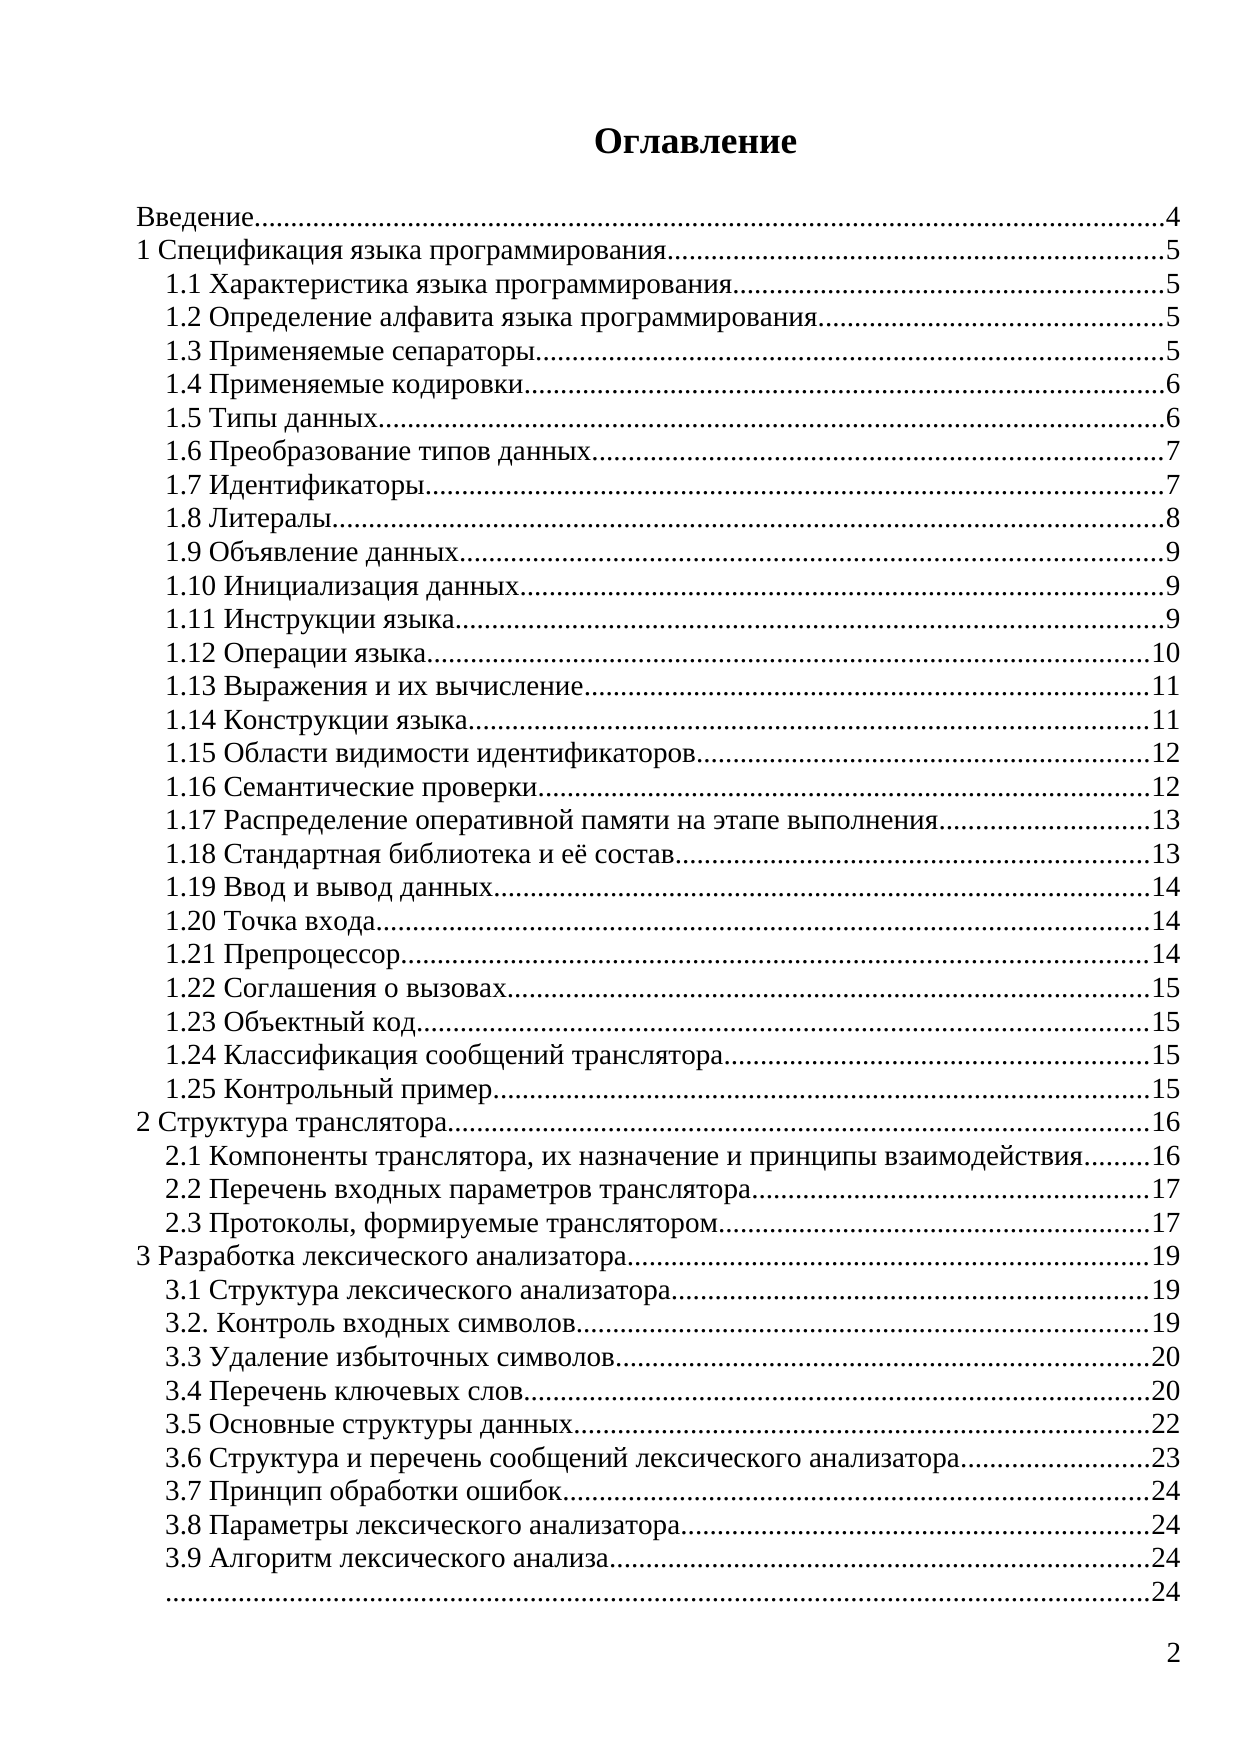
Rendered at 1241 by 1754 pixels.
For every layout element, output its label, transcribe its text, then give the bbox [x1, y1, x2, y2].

text 1.12 Операции языка 10 [136, 635, 1181, 668]
text 1.24 Классификация сообщений транслятора 15 [136, 1037, 1181, 1071]
text 1.21 Препроцессор 14 [136, 937, 1181, 970]
text 3.7 Принцип обработки ошибок 24 [136, 1473, 1181, 1507]
text 3.3 Удаление избыточных символов 20 [136, 1339, 1181, 1373]
text 1.25 Контрольный пример 15 [136, 1071, 1181, 1104]
text 2.2 Перечень входных параметров транслятора 17 [136, 1171, 1181, 1205]
text 3.2. Контроль входных символов 19 [136, 1306, 1181, 1339]
text 3.5 Основные структуры данных 22 [136, 1406, 1181, 1440]
text 1.5 Типы данных 6 [136, 400, 1181, 433]
text 3.4 Перечень ключевых слов 20 [136, 1373, 1181, 1406]
text 1.16 Семантические проверки 12 [136, 769, 1181, 802]
text 1.8 Литералы 8 [136, 501, 1181, 534]
text 1.20 Точка входа 14 [136, 903, 1181, 937]
subtitle Оглавление [210, 118, 1181, 161]
text 2.1 Компоненты транслятора, их назначение и принципы взаимодействия 16 [136, 1138, 1181, 1171]
text 1.4 Применяемые кодировки 6 [136, 366, 1181, 400]
text 2.3 Протоколы, формируемые транслятором 17 [136, 1205, 1181, 1238]
text 3 Разработка лексического анализатора 19 [136, 1238, 1181, 1272]
text 3.6 Структура и перечень сообщений лексического анализатора 23 [136, 1440, 1181, 1473]
text 1.18 Стандартная библиотека и её состав 13 [136, 836, 1181, 869]
text 2 Структура транслятора 16 [136, 1104, 1181, 1138]
text 1.3 Применяемые сепараторы 5 [136, 333, 1181, 366]
text 1.23 Объектный код 15 [136, 1004, 1181, 1037]
text 1.14 Конструкции языка 11 [136, 702, 1181, 735]
text 1.15 Области видимости идентификаторов 12 [136, 735, 1181, 769]
text 1.9 Объявление данных 9 [136, 534, 1181, 568]
text 1.22 Соглашения о вызовах 15 [136, 970, 1181, 1004]
text 1 Спецификация языка программирования 5 [136, 232, 1181, 266]
text 3.9 Алгоритм лексического анализа 24 [136, 1540, 1181, 1574]
text 1.2 Определение алфавита языка программирования 5 [136, 299, 1181, 333]
text 1.19 Ввод и вывод данных 14 [136, 869, 1181, 903]
text 1.1 Характеристика языка программирования 5 [136, 266, 1181, 299]
text 1.13 Выражения и их вычисление 11 [136, 668, 1181, 702]
text 1.7 Идентификаторы 7 [136, 467, 1181, 501]
text 24 [136, 1574, 1181, 1607]
text 1.10 Инициализация данных 9 [136, 568, 1181, 601]
text 3.8 Параметры лексического анализатора 24 [136, 1507, 1181, 1540]
text 3.1 Структура лексического анализатора 19 [136, 1272, 1181, 1306]
text Введение 4 [136, 199, 1181, 232]
text 1.11 Инструкции языка 9 [136, 601, 1181, 635]
text 1.6 Преобразование типов данных 7 [136, 433, 1181, 467]
text 1.17 Распределение оперативной памяти на этапе выполнения 13 [136, 802, 1181, 836]
